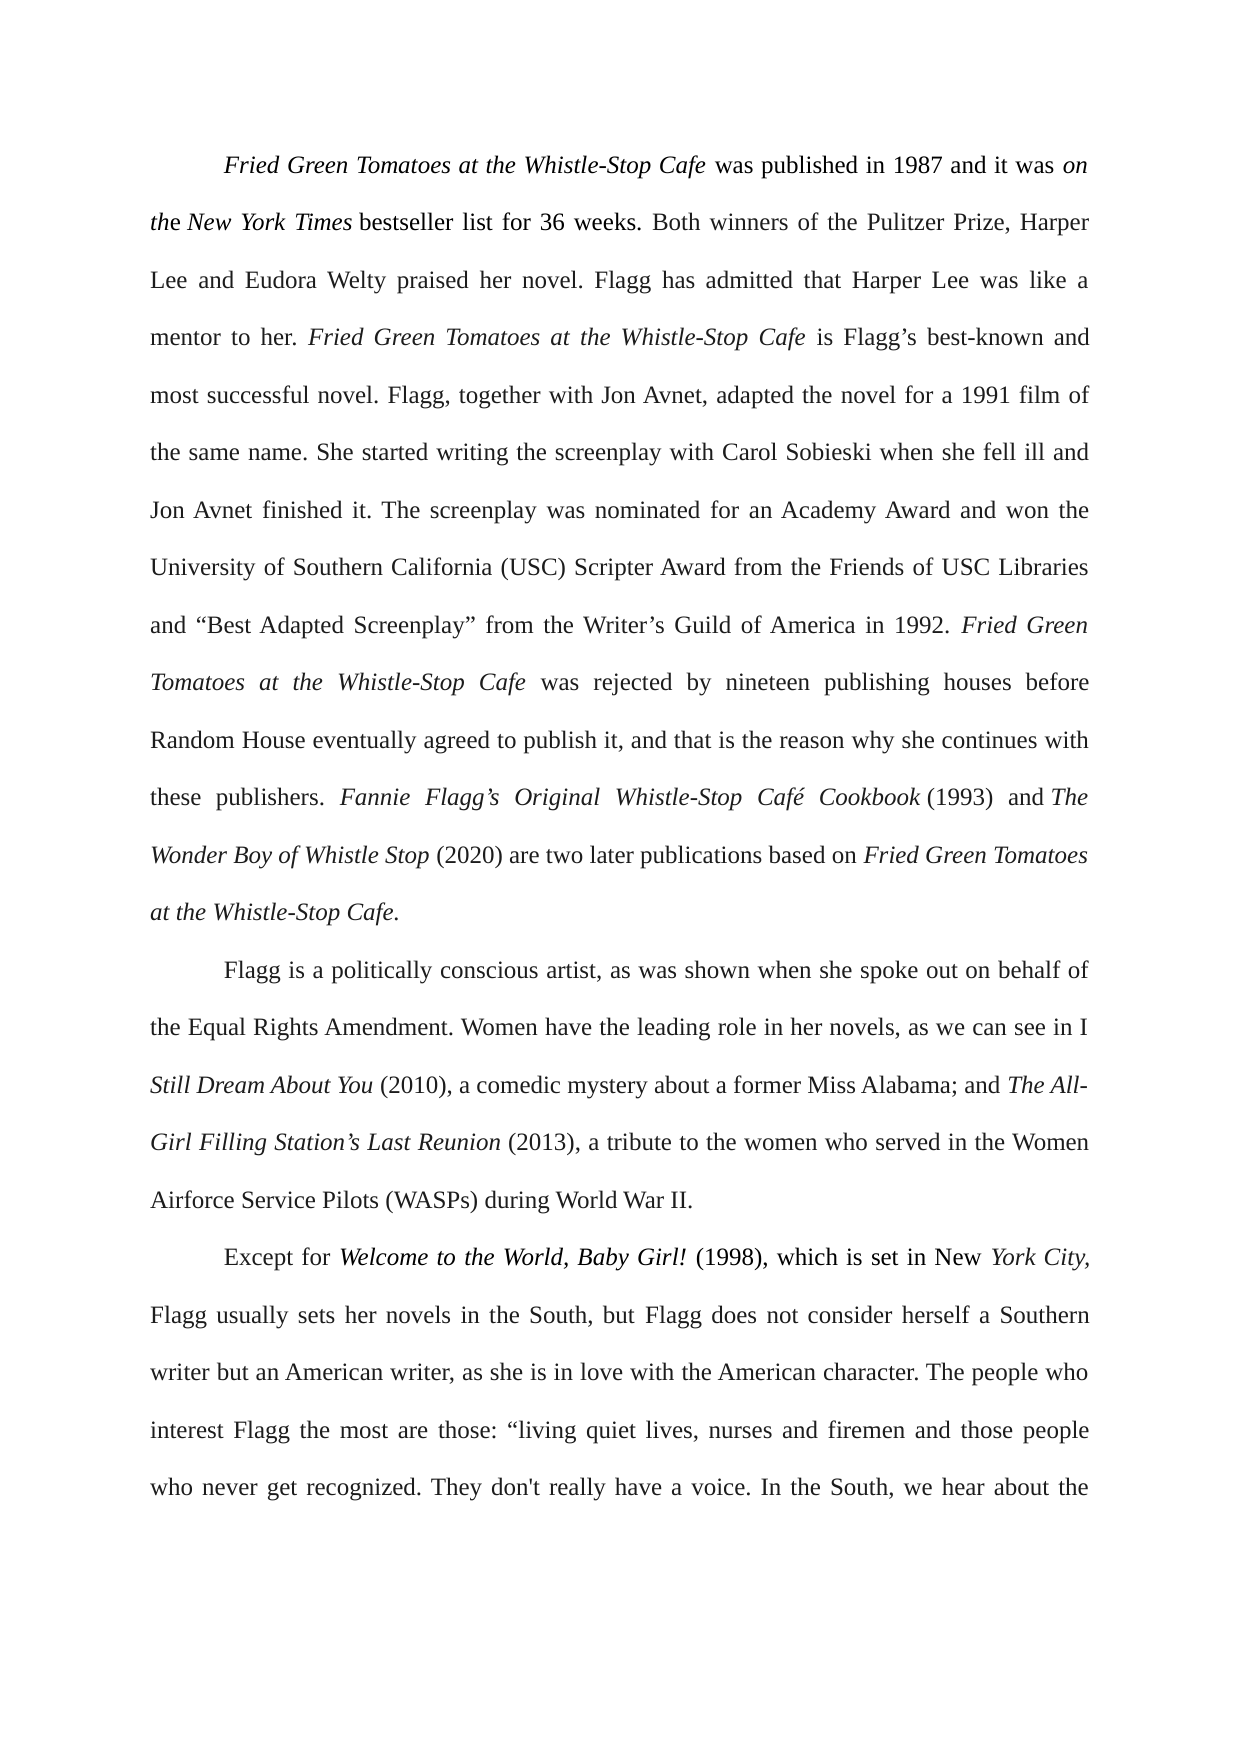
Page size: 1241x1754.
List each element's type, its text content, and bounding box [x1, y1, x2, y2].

text Fried Green Tomatoes at the Whistle-Stop Cafe was published in 1987 and it was on the New York Times bestseller list for 36 weeks. Both winners of the Pulitzer Prize, Harper Lee and Eudora Welty praised her novel. Flagg has admitted that Harper Lee was like a mentor to her. Fried Green Tomatoes at the Whistle-Stop Cafe is Flagg’s best-known and most successful novel. Flagg, together with Jon Avnet, adapted the novel for a 1991 film of the same name. She started writing the screenplay with Carol Sobieski when she fell ill and Jon Avnet finished it. The screenplay was nominated for an Academy Award and won the University of Southern California (USC) Scripter Award from the Friends of USC Libraries and “Best Adapted Screenplay” from the Writer’s Guild of America in 1992. Fried Green Tomatoes at the Whistle-Stop Cafe was rejected by nineteen publishing houses before Random House eventually agreed to publish it, and that is the reason why she continues with these publishers. Fannie Flagg’s Original Whistle-Stop Café Cookbook (1993) and The Wonder Boy of Whistle Stop (2020) are two later publications based on Fried Green Tomatoes at the Whistle-Stop Cafe. [150, 150, 1090, 926]
text Flagg is a politically conscious artist, as was shown when she spoke out on behalf of the Equal Rights Amendment. Women have the leading role in her novels, as we can see in I Still Dream About You (2010), a comedic mystery about a former Miss Alabama; and The All-Girl Filling Station’s Last Reunion (2013), a tribute to the women who served in the Women Airforce Service Pilots (WASPs) during World War II. [150, 955, 1090, 1214]
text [150, 1242, 1090, 1501]
